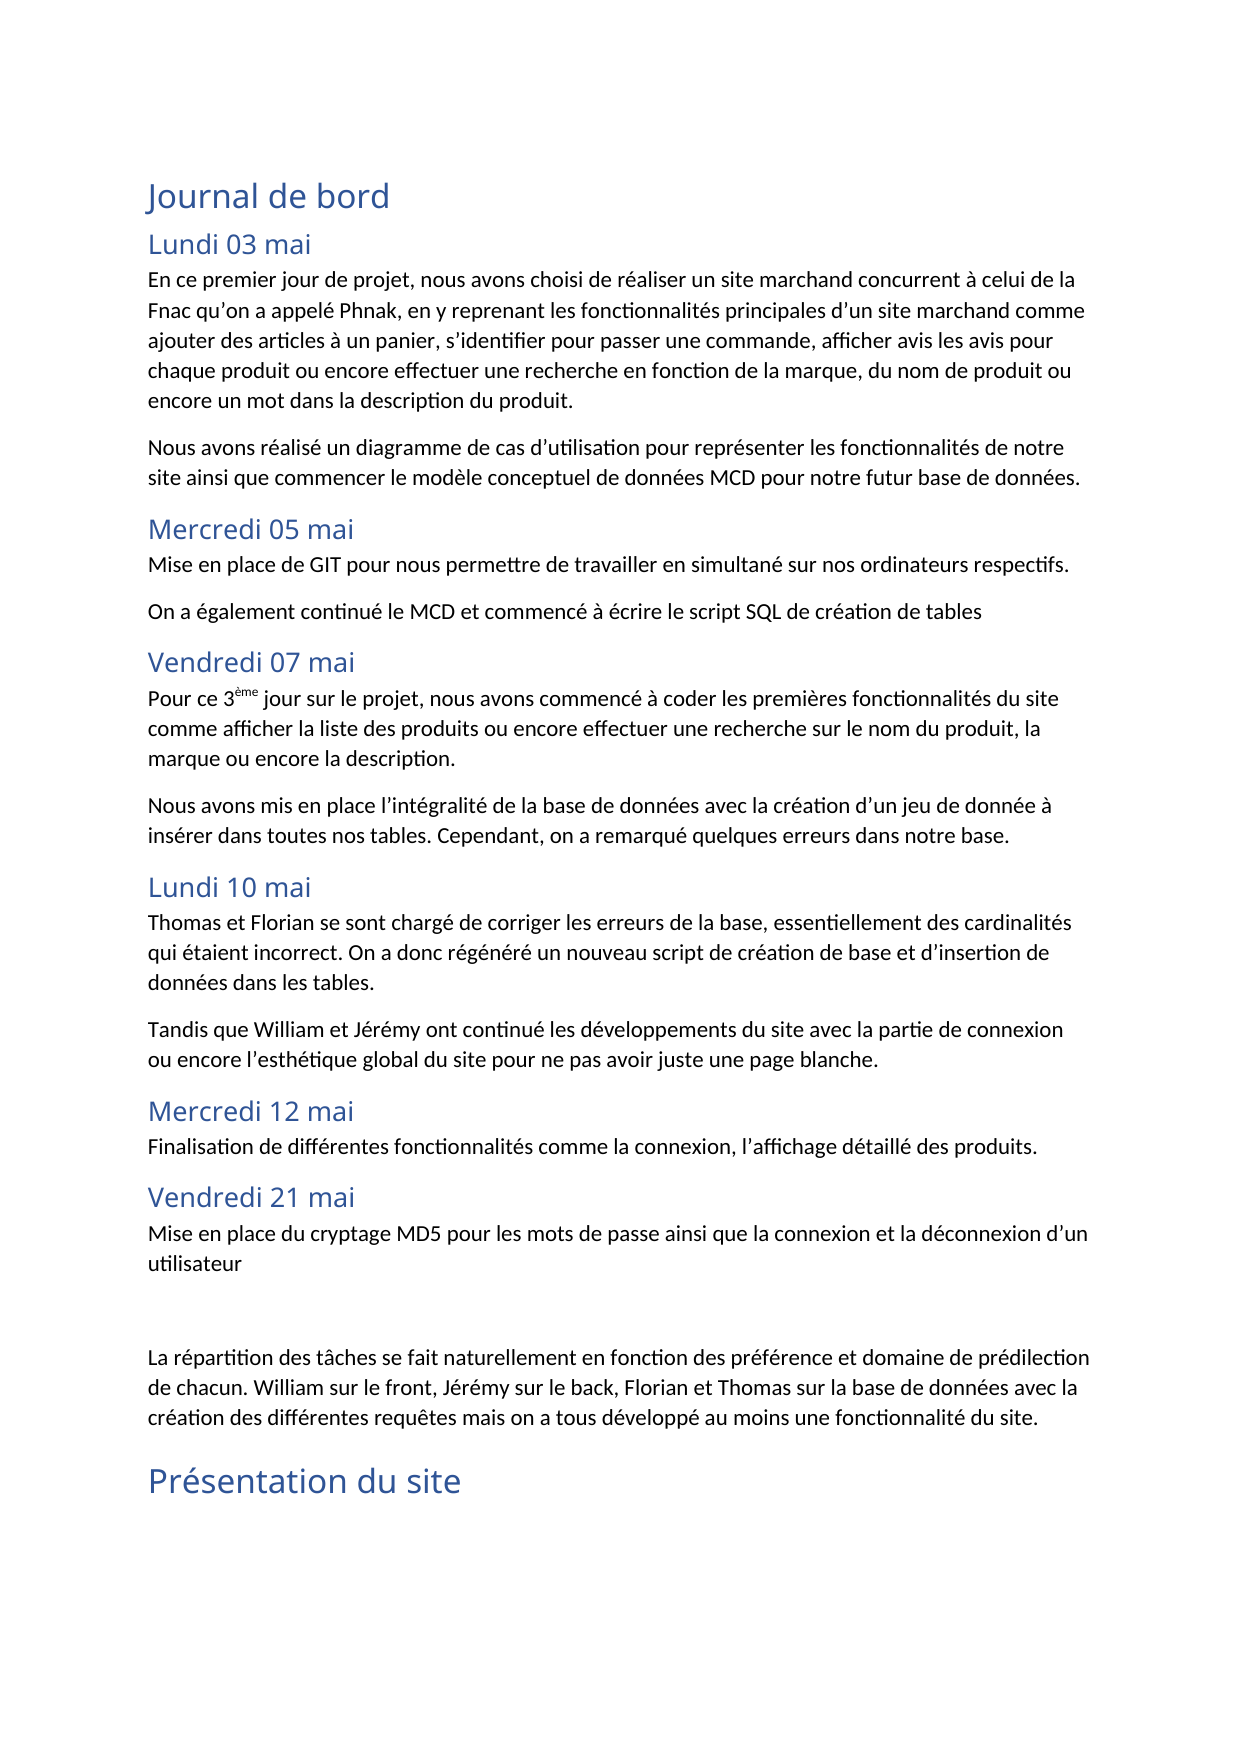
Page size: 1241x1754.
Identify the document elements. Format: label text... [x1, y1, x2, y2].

text On a également continué le MCD et commencé à écrire le script SQL de création de tables [148, 597, 1093, 625]
subtitle Journal de bord [148, 173, 1093, 218]
text Pour ce 3ème jour sur le projet, nous avons commencé à coder les premières fonctionnalités du site comme afficher la liste des produits ou encore effectuer une recherche sur le nom du produit, la marque ou encore la description. [148, 684, 1093, 772]
subtitle Vendredi 21 mai [148, 1179, 1093, 1216]
text Finalisation de différentes fonctionnalités comme la connexion, l’affichage détaillé des produits. [148, 1132, 1093, 1160]
text Mise en place de GIT pour nous permettre de travailler en simultané sur nos ordinateurs respectifs. [148, 550, 1093, 578]
subtitle Mercredi 05 mai [148, 510, 1093, 547]
subtitle Lundi 03 mai [148, 226, 1093, 263]
text Thomas et Florian se sont chargé de corriger les erreurs de la base, essentiellement des cardinalités qui étaient incorrect. On a donc régénéré un nouveau script de création de base et d’insertion de données dans les tables. [148, 908, 1093, 996]
text Mise en place du cryptage MD5 pour les mots de passe ainsi que la connexion et la déconnexion d’un utilisateur [148, 1219, 1093, 1277]
subtitle Présentation du site [148, 1458, 1093, 1504]
text Tandis que William et Jérémy ont continué les développements du site avec la partie de connexion ou encore l’esthétique global du site pour ne pas avoir juste une page blanche. [148, 1015, 1093, 1073]
text La répartition des tâches se fait naturellement en fonction des préférence et domaine de prédilection de chacun. William sur le front, Jérémy sur le back, Florian et Thomas sur la base de données avec la création des différentes requêtes mais on a tous développé au moins une fonctionnalité du site. [148, 1343, 1093, 1431]
text En ce premier jour de projet, nous avons choisi de réaliser un site marchand concurrent à celui de la Fnac qu’on a appelé Phnak, en y reprenant les fonctionnalités principales d’un site marchand comme ajouter des articles à un panier, s’identifier pour passer une commande, afficher avis les avis pour chaque produit ou encore effectuer une recherche en fonction de la marque, du nom de produit ou encore un mot dans la description du produit. [148, 266, 1093, 414]
subtitle Mercredi 12 mai [148, 1092, 1093, 1129]
subtitle Vendredi 07 mai [148, 644, 1093, 681]
text Nous avons mis en place l’intégralité de la base de données avec la création d’un jeu de donnée à insérer dans toutes nos tables. Cependant, on a remarqué quelques erreurs dans notre base. [148, 791, 1093, 849]
subtitle Lundi 10 mai [148, 868, 1093, 905]
text Nous avons réalisé un diagramme de cas d’utilisation pour représenter les fonctionnalités de notre site ainsi que commencer le modèle conceptuel de données MCD pour notre futur base de données. [148, 433, 1093, 491]
